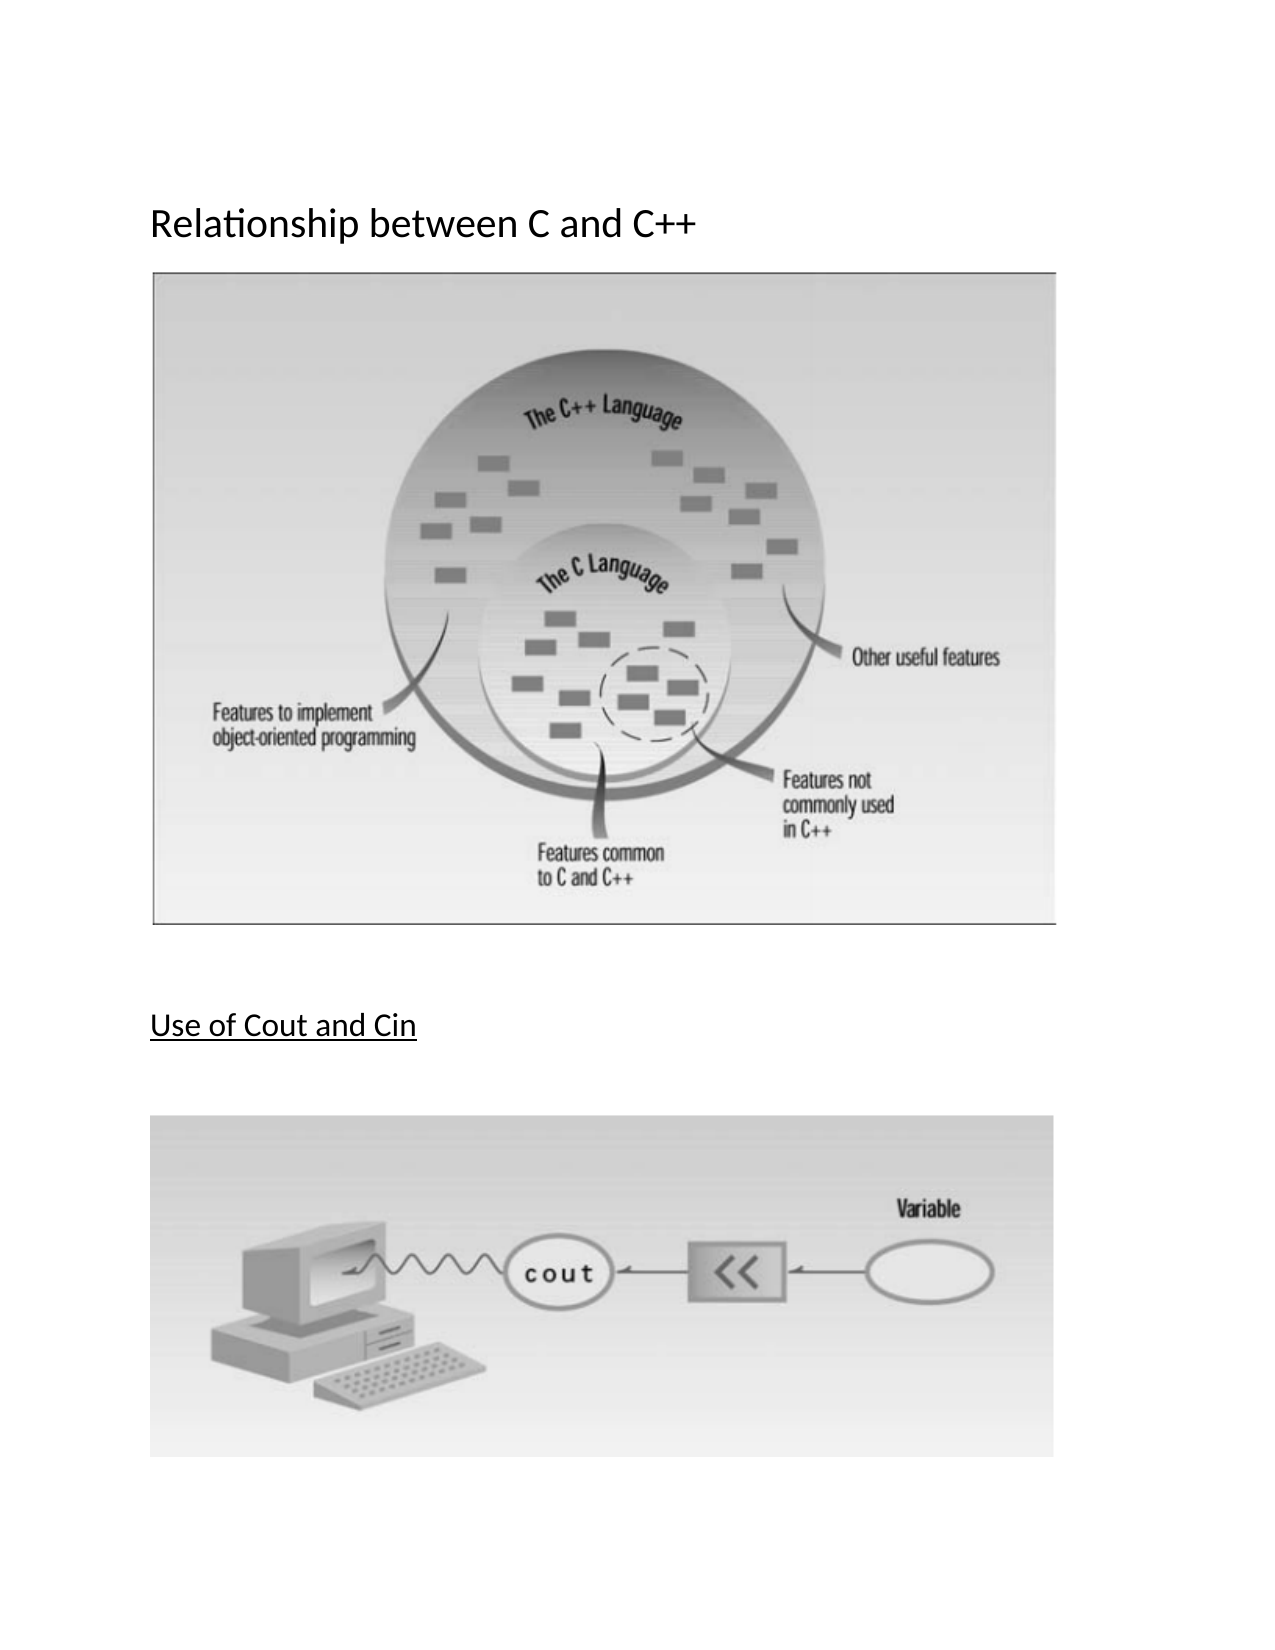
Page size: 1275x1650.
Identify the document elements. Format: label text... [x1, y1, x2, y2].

text Relationship between C and C++ [150, 197, 1125, 248]
text Use of Cout and Cin [150, 1004, 1125, 1045]
picture [150, 1111, 1060, 1457]
picture [150, 268, 1058, 925]
